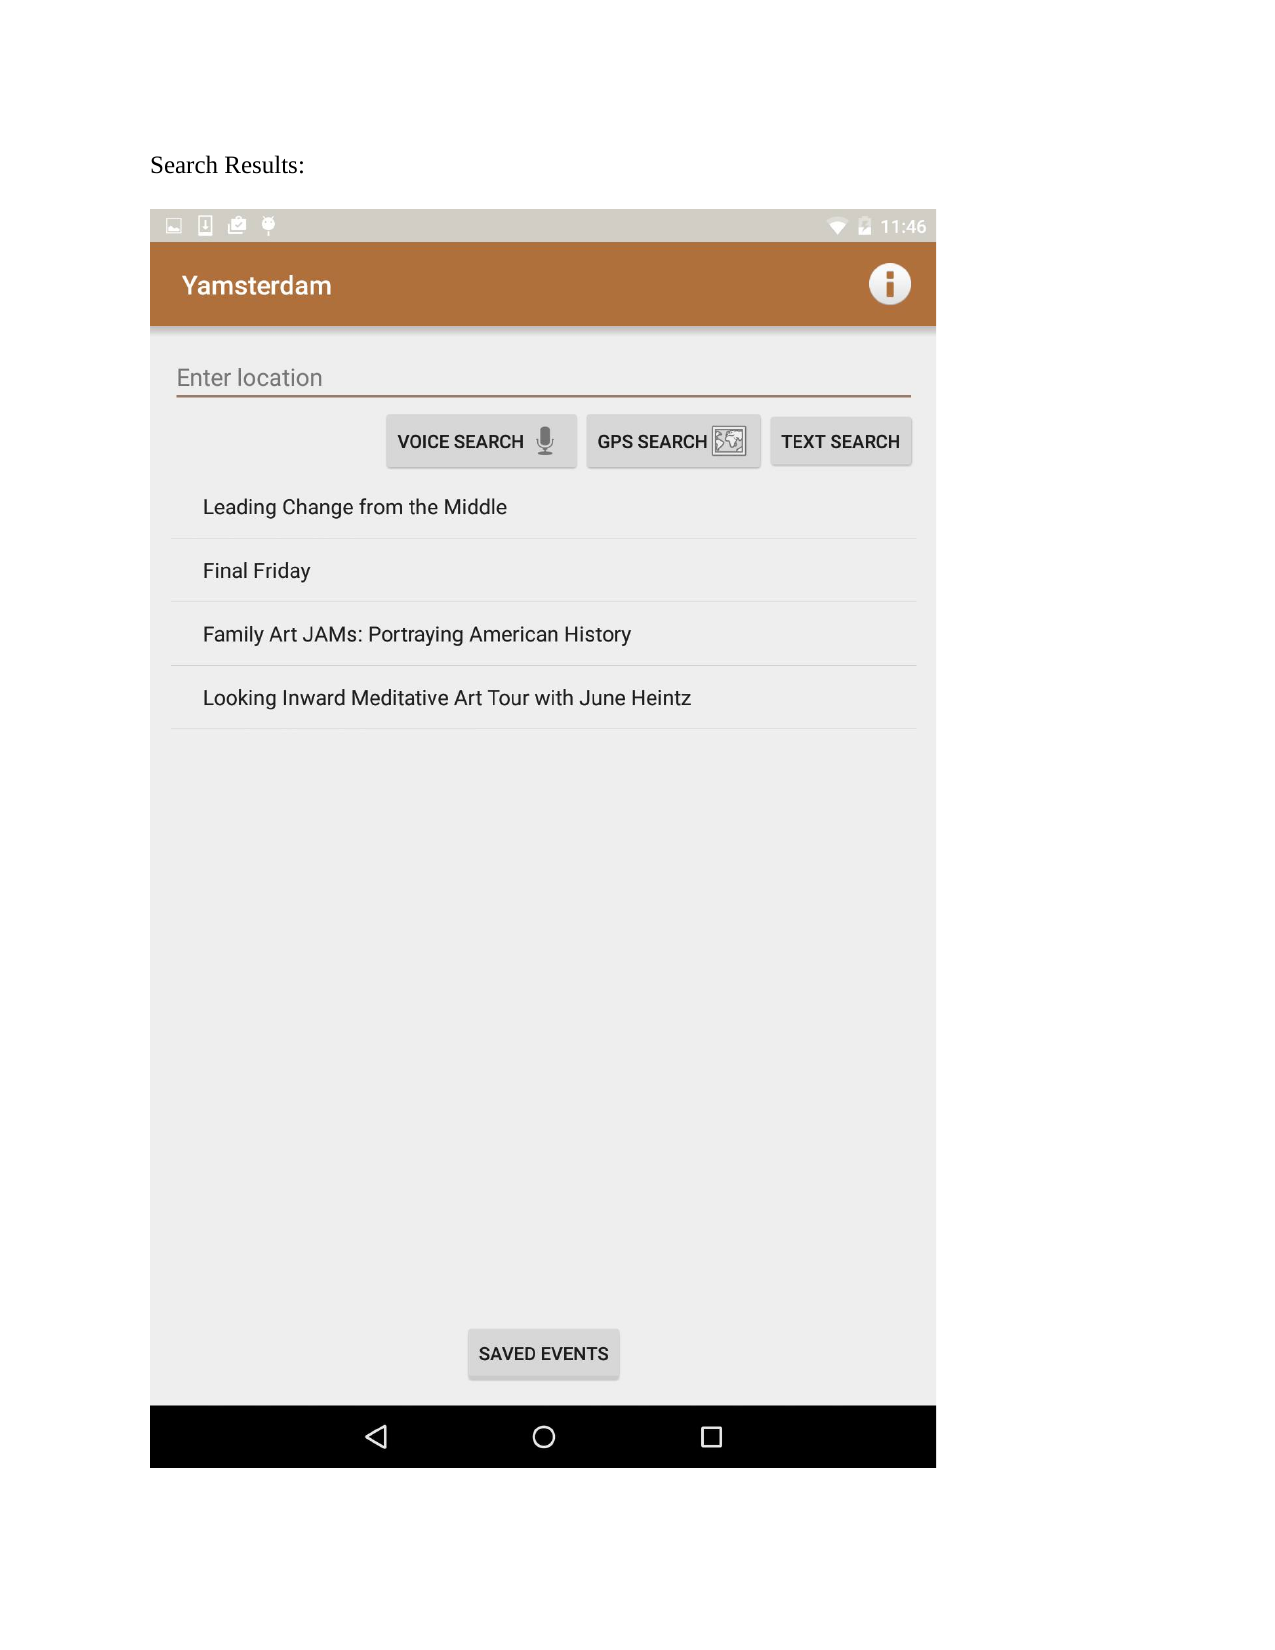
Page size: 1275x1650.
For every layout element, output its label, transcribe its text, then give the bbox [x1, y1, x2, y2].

text Search Results: [150, 150, 1125, 179]
picture [150, 209, 937, 1468]
